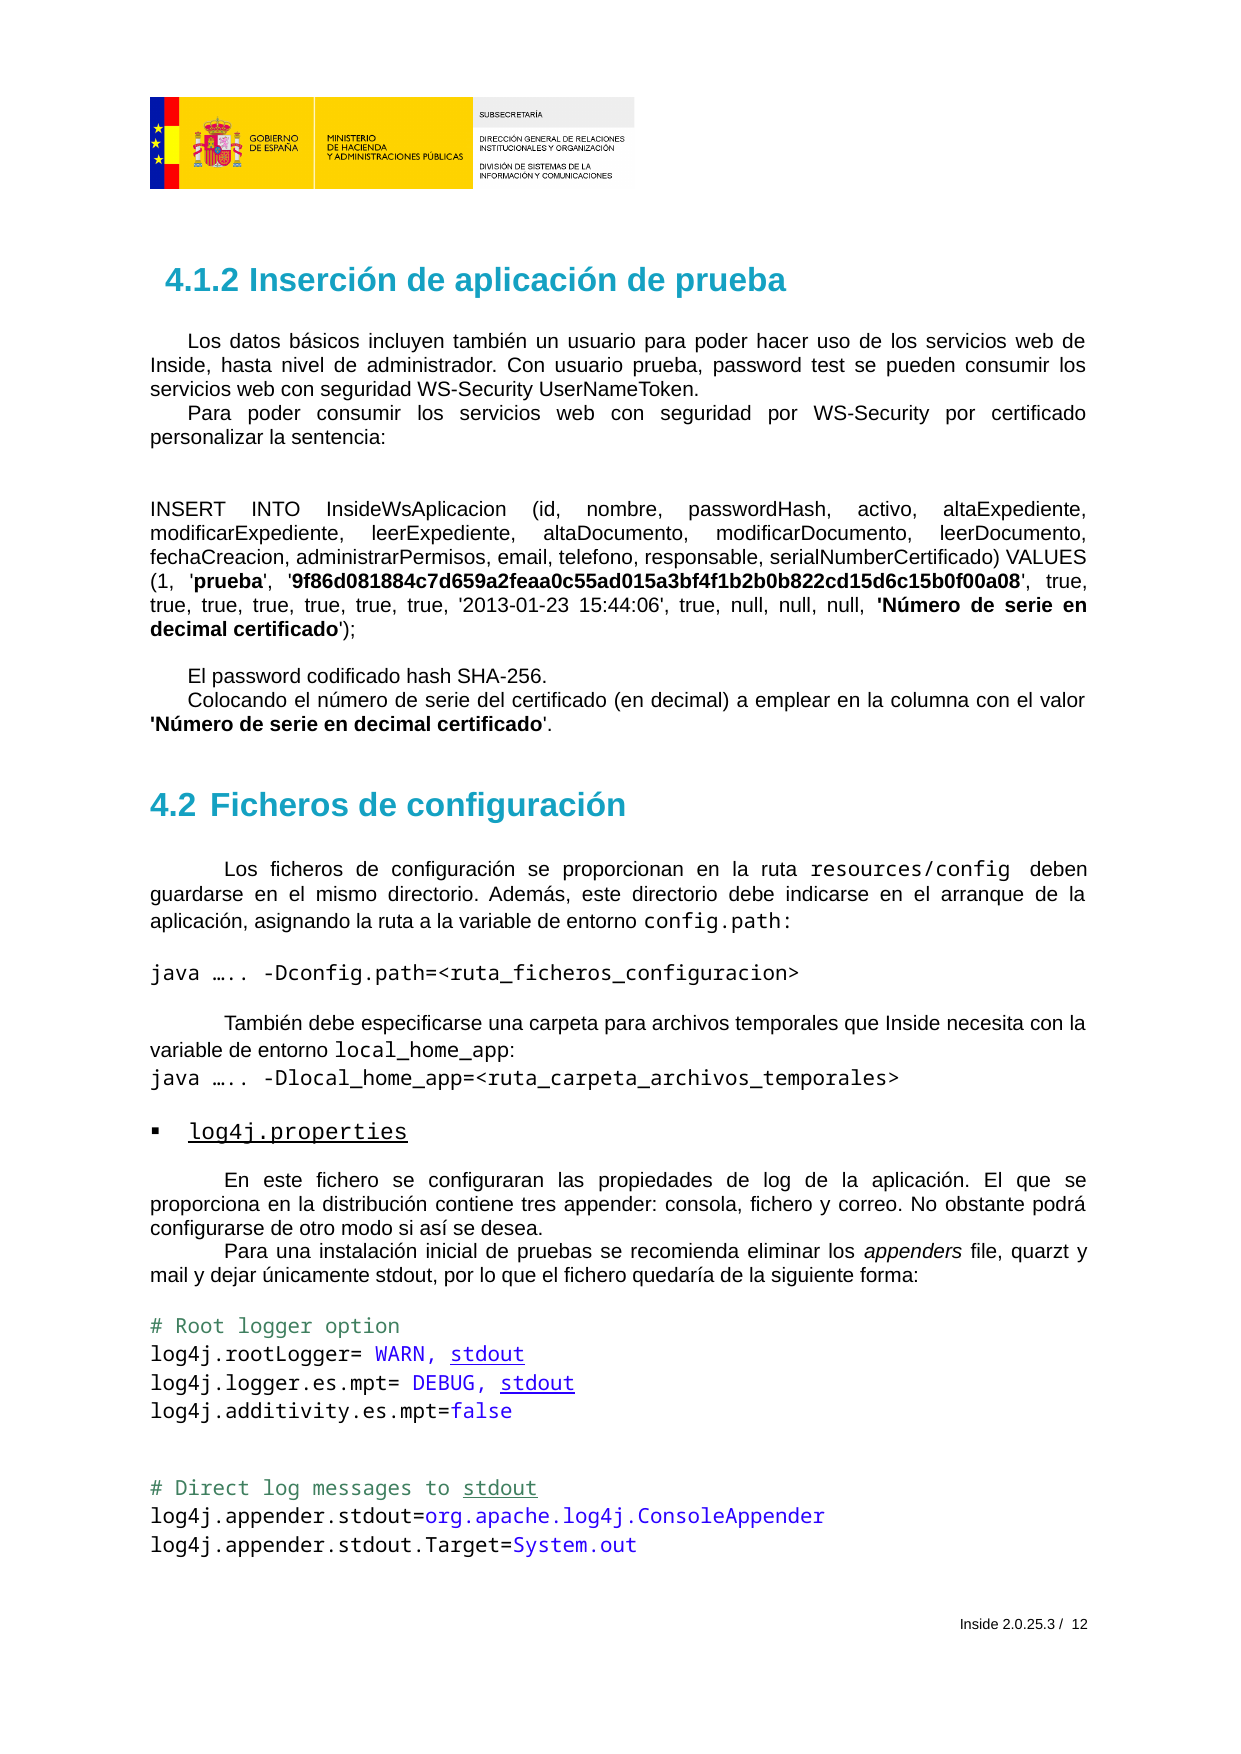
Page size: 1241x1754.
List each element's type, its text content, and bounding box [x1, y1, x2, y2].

text Para una instalación inicial de pruebas se recomienda eliminar los appenders file, quarzt y mail y dejar únicamente stdout, por lo que el fichero quedaría de la siguiente forma: [150, 1239, 1087, 1287]
text En este fichero se configuraran las propiedades de log de la aplicación. El que se proporciona en la distribución contiene tres appender: consola, fichero y correo. No obstante podrá configurarse de otro modo si así se desea. [150, 1167, 1087, 1239]
text java ….. -Dconfig.path=<ruta_ficheros_configuracion> [150, 958, 1087, 987]
text log4j.logger.es.mpt= DEBUG, stdout [150, 1368, 1087, 1396]
text Colocando el número de serie del certificado (en decimal) a emplear en la columna con el valor 'Número de serie en decimal certificado'. [150, 688, 1087, 736]
text log4j.appender.stdout.Target=System.out [150, 1530, 1087, 1558]
text Para poder consumir los servicios web con seguridad por WS-Security por certificado personalizar la sentencia: [150, 401, 1087, 449]
text INSERT INTO InsideWsAplicacion (id, nombre, passwordHash, activo, altaExpediente, modificarExpediente, leerExpediente, altaDocumento, modificarDocumento, leerDocumento, fechaCreacion, administrarPermisos, email, telefono, responsable, serialNumberCertificado) VALUES (1, 'prueba', '9f86d081884c7d659a2feaa0c55ad015a3bf4f1b2b0b822cd15d6c15b0f00a08', true, true, true, true, true, true, true, '2013-01-23 15:44:06', true, null, null, null, 'Número de serie en decimal certificado'); [150, 497, 1087, 640]
picture [150, 97, 635, 189]
subtitle Inserción de aplicación de prueba [165, 260, 1004, 299]
text # Root logger option [150, 1311, 1087, 1339]
text log4j.additivity.es.mpt=false [150, 1396, 1087, 1425]
text El password codificado hash SHA-256. [150, 664, 1087, 688]
text log4j.rootLogger= WARN, stdout [150, 1339, 1087, 1368]
text También debe especificarse una carpeta para archivos temporales que Inside necesita con la variable de entorno local_home_app: [150, 1011, 1087, 1063]
text # Direct log messages to stdout [150, 1473, 1087, 1501]
text log4j.appender.stdout=org.apache.log4j.ConsoleAppender [150, 1501, 1087, 1530]
text Los datos básicos incluyen también un usuario para poder hacer uso de los servicios web de Inside, hasta nivel de administrador. Con usuario prueba, password test se pueden consumir los servicios web con seguridad WS-Security UserNameToken. [150, 329, 1087, 401]
text Los ficheros de configuración se proporcionan en la ruta resources/config deben guardarse en el mismo directorio. Además, este directorio debe indicarse en el arranque de la aplicación, asignando la ruta a la variable de entorno config.path: [150, 854, 1087, 934]
list log4j.properties [150, 1120, 1087, 1146]
text java ….. -Dlocal_home_app=<ruta_carpeta_archivos_temporales> [150, 1063, 1087, 1092]
subtitle Ficheros de configuración [150, 785, 1087, 823]
